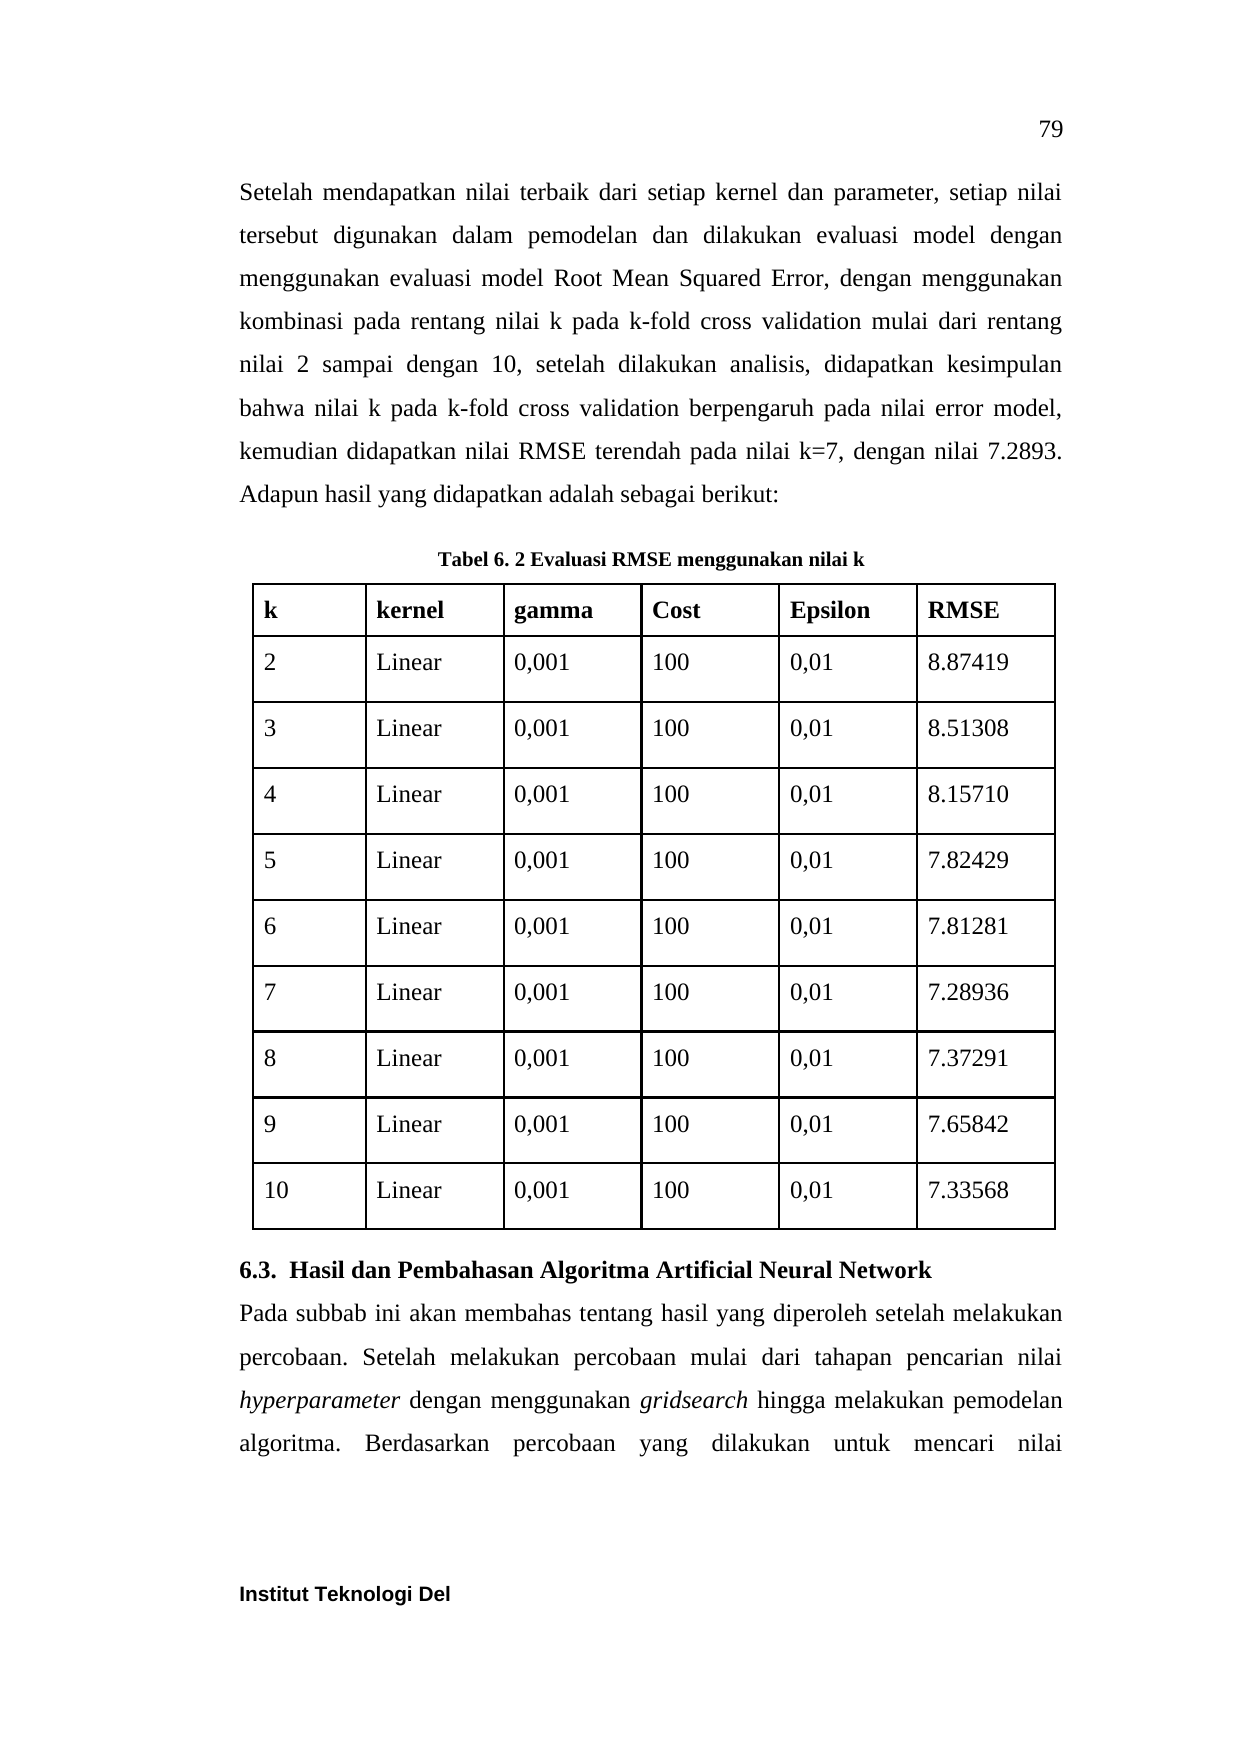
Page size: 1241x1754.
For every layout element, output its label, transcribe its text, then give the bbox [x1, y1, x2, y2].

table_cell 7 [254, 967, 365, 1030]
table_header Epsilon [780, 585, 916, 635]
table_cell 100 [643, 769, 778, 833]
table_cell 100 [643, 703, 778, 767]
table_cell 7.37291 [918, 1033, 1054, 1096]
table_cell 0,001 [505, 637, 640, 701]
table_cell Linear [367, 901, 503, 964]
table_cell 2 [254, 637, 365, 701]
table_cell 8 [254, 1033, 365, 1096]
table_cell 0,01 [780, 967, 916, 1030]
table_cell 100 [643, 637, 778, 701]
table_cell 5 [254, 835, 365, 898]
table_cell Linear [367, 1099, 503, 1162]
table_cell 0,01 [780, 637, 916, 701]
subtitle 6.3. Hasil dan Pembahasan Algoritma Artificial Neural Network [239, 1255, 1063, 1284]
table_cell Linear [367, 1033, 503, 1096]
table_header RMSE [918, 585, 1054, 635]
table_header k [254, 585, 365, 635]
table_cell 0,01 [780, 769, 916, 833]
table_cell Linear [367, 1164, 503, 1228]
table_cell 0,001 [505, 703, 640, 767]
table_cell 4 [254, 769, 365, 833]
table_cell 0,01 [780, 1033, 916, 1096]
table_cell 8.15710 [918, 769, 1054, 833]
table_cell 100 [643, 901, 778, 964]
table_cell Linear [367, 703, 503, 767]
table_header gamma [505, 585, 640, 635]
table_cell 100 [643, 1099, 778, 1162]
table_cell 100 [643, 835, 778, 898]
table_cell Linear [367, 835, 503, 898]
text Tabel 6. 2 Evaluasi RMSE menggunakan nilai k [239, 547, 1063, 571]
table_cell 0,01 [780, 901, 916, 964]
table_cell 0,01 [780, 835, 916, 898]
table_cell 8.51308 [918, 703, 1054, 767]
table_cell 9 [254, 1099, 365, 1162]
table_cell 0,01 [780, 703, 916, 767]
table_cell 7.28936 [918, 967, 1054, 1030]
table_cell 0,001 [505, 835, 640, 898]
table_cell 0,001 [505, 901, 640, 964]
table_cell 100 [643, 1033, 778, 1096]
table_cell 7.81281 [918, 901, 1054, 964]
table_cell 100 [643, 967, 778, 1030]
text Setelah mendapatkan nilai terbaik dari setiap kernel dan parameter, setiap nilai tersebut digunakan dalam pemodelan dan dilakukan evaluasi model dengan menggunakan evaluasi model Root Mean Squared Error, dengan menggunakan kombinasi pada rentang nilai k pada k-fold cross validation mulai dari rentang nilai 2 sampai dengan 10, setelah dilakukan analisis, didapatkan kesimpulan bahwa nilai k pada k-fold cross validation berpengaruh pada nilai error model, kemudian didapatkan nilai RMSE terendah pada nilai k=7, dengan nilai 7.2893. Adapun hasil yang didapatkan adalah sebagai berikut: [239, 177, 1063, 508]
table_cell 6 [254, 901, 365, 964]
table_cell 0,001 [505, 769, 640, 833]
table_cell 7.82429 [918, 835, 1054, 898]
table_cell Linear [367, 967, 503, 1030]
table_cell 100 [643, 1164, 778, 1228]
table_cell Linear [367, 769, 503, 833]
table_cell 3 [254, 703, 365, 767]
table_cell Linear [367, 637, 503, 701]
table_header kernel [367, 585, 503, 635]
table_cell 8.87419 [918, 637, 1054, 701]
table_cell 0,001 [505, 1164, 640, 1228]
table_cell 0,01 [780, 1164, 916, 1228]
table_cell 10 [254, 1164, 365, 1228]
table_cell 0,001 [505, 967, 640, 1030]
table_cell 7.65842 [918, 1099, 1054, 1162]
table_cell 0,001 [505, 1033, 640, 1096]
table_cell 0,01 [780, 1099, 916, 1162]
table_header Cost [643, 585, 778, 635]
table_cell 7.33568 [918, 1164, 1054, 1228]
table_cell 0,001 [505, 1099, 640, 1162]
